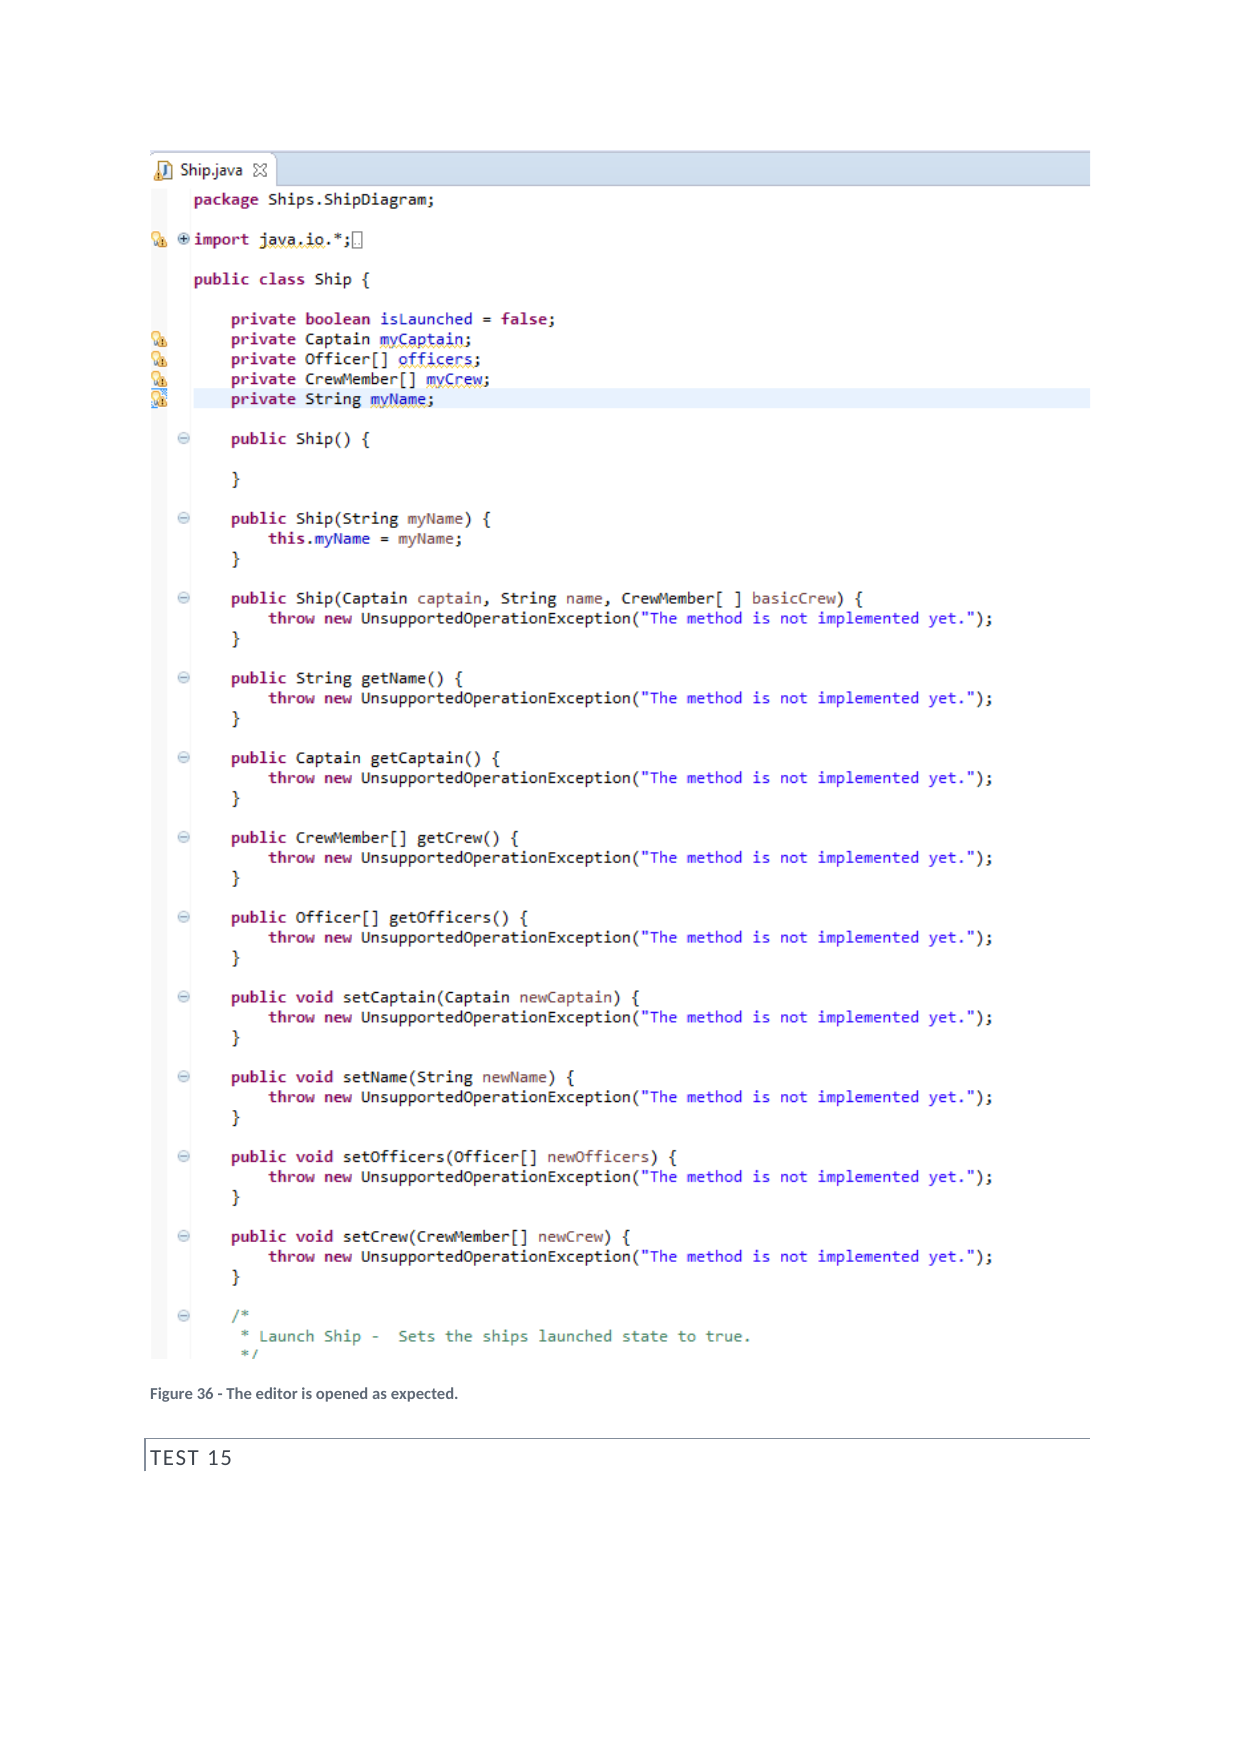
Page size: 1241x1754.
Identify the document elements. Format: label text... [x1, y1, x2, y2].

subtitle Test 15 [146, 1439, 1090, 1471]
picture [150, 150, 1091, 1359]
